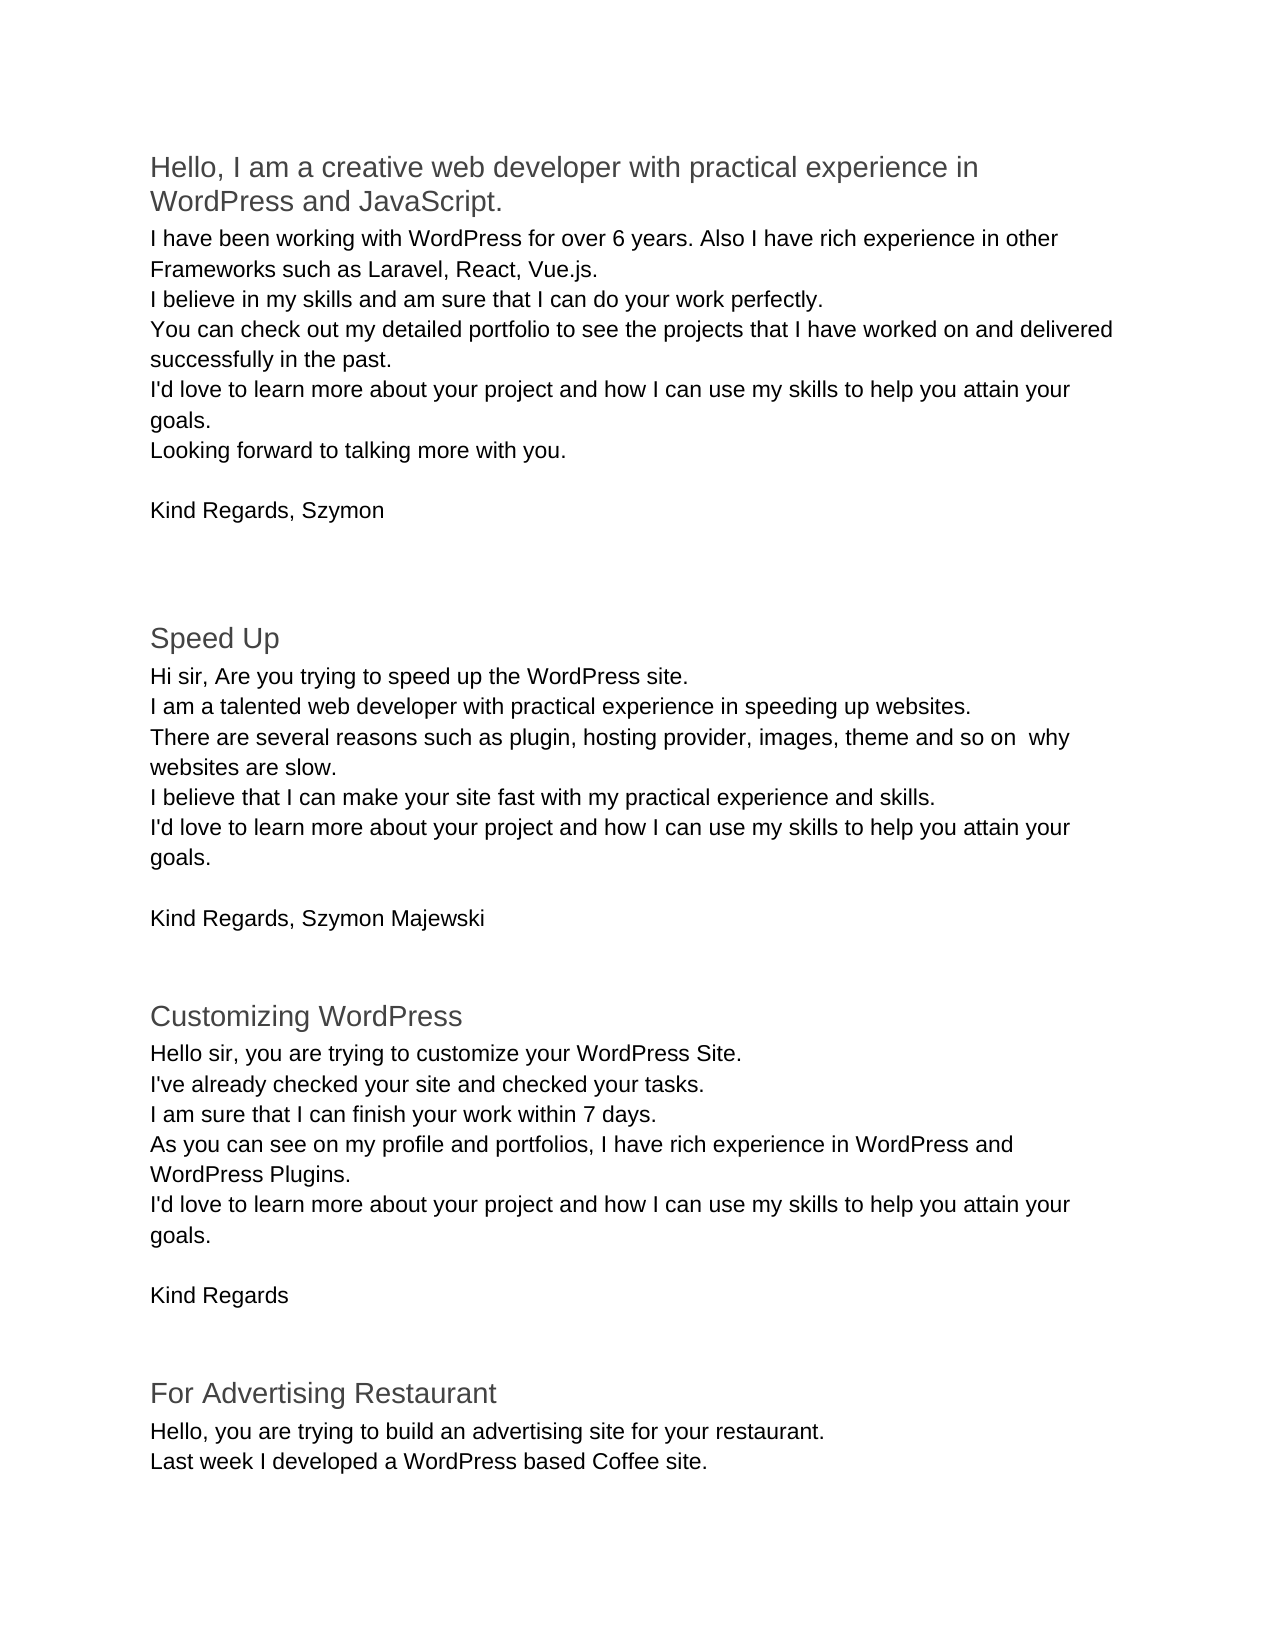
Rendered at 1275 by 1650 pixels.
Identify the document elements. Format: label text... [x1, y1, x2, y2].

subtitle Customizing WordPress [150, 998, 1125, 1032]
text Kind Regards [150, 1282, 1125, 1308]
subtitle For Advertising Restaurant [150, 1376, 1125, 1409]
text Looking forward to talking more with you. [150, 437, 1125, 463]
text I am sure that I can finish your work within 7 days. [150, 1101, 1125, 1127]
text Kind Regards, Szymon Majewski [150, 905, 1125, 931]
text Hello, you are trying to build an advertising site for your restaurant. [150, 1418, 1125, 1444]
text I am a talented web developer with practical experience in speeding up websites. [150, 693, 1125, 720]
text As you can see on my profile and portfolios, I have rich experience in WordPress and WordPress Plugins. [150, 1131, 1125, 1188]
subtitle Hello, I am a creative web developer with practical experience in WordPress and JavaScript. [150, 150, 1125, 217]
text There are several reasons such as plugin, hosting provider, images, theme and so on why websites are slow. [150, 723, 1125, 780]
text I'd love to learn more about your project and how I can use my skills to help you attain your goals. [150, 814, 1125, 871]
text I'd love to learn more about your project and how I can use my skills to help you attain your goals. [150, 1191, 1125, 1248]
text You can check out my detailed portfolio to see the projects that I have worked on and delivered successfully in the past. [150, 316, 1125, 373]
text I believe that I can make your site fast with my practical experience and skills. [150, 784, 1125, 810]
text Hello sir, you are trying to customize your WordPress Site. [150, 1040, 1125, 1067]
subtitle Speed Up [150, 621, 1125, 655]
text I'd love to learn more about your project and how I can use my skills to help you attain your goals. [150, 376, 1125, 433]
text Kind Regards, Szymon [150, 497, 1125, 524]
text Last week I developed a WordPress based Coffee site. [150, 1448, 1125, 1474]
text Hi sir, Are you trying to speed up the WordPress site. [150, 663, 1125, 689]
text I believe in my skills and am sure that I can do your work perfectly. [150, 286, 1125, 312]
text I have been working with WordPress for over 6 years. Also I have rich experience in other Frameworks such as Laravel, React, Vue.js. [150, 225, 1125, 282]
text I've already checked your site and checked your tasks. [150, 1071, 1125, 1097]
